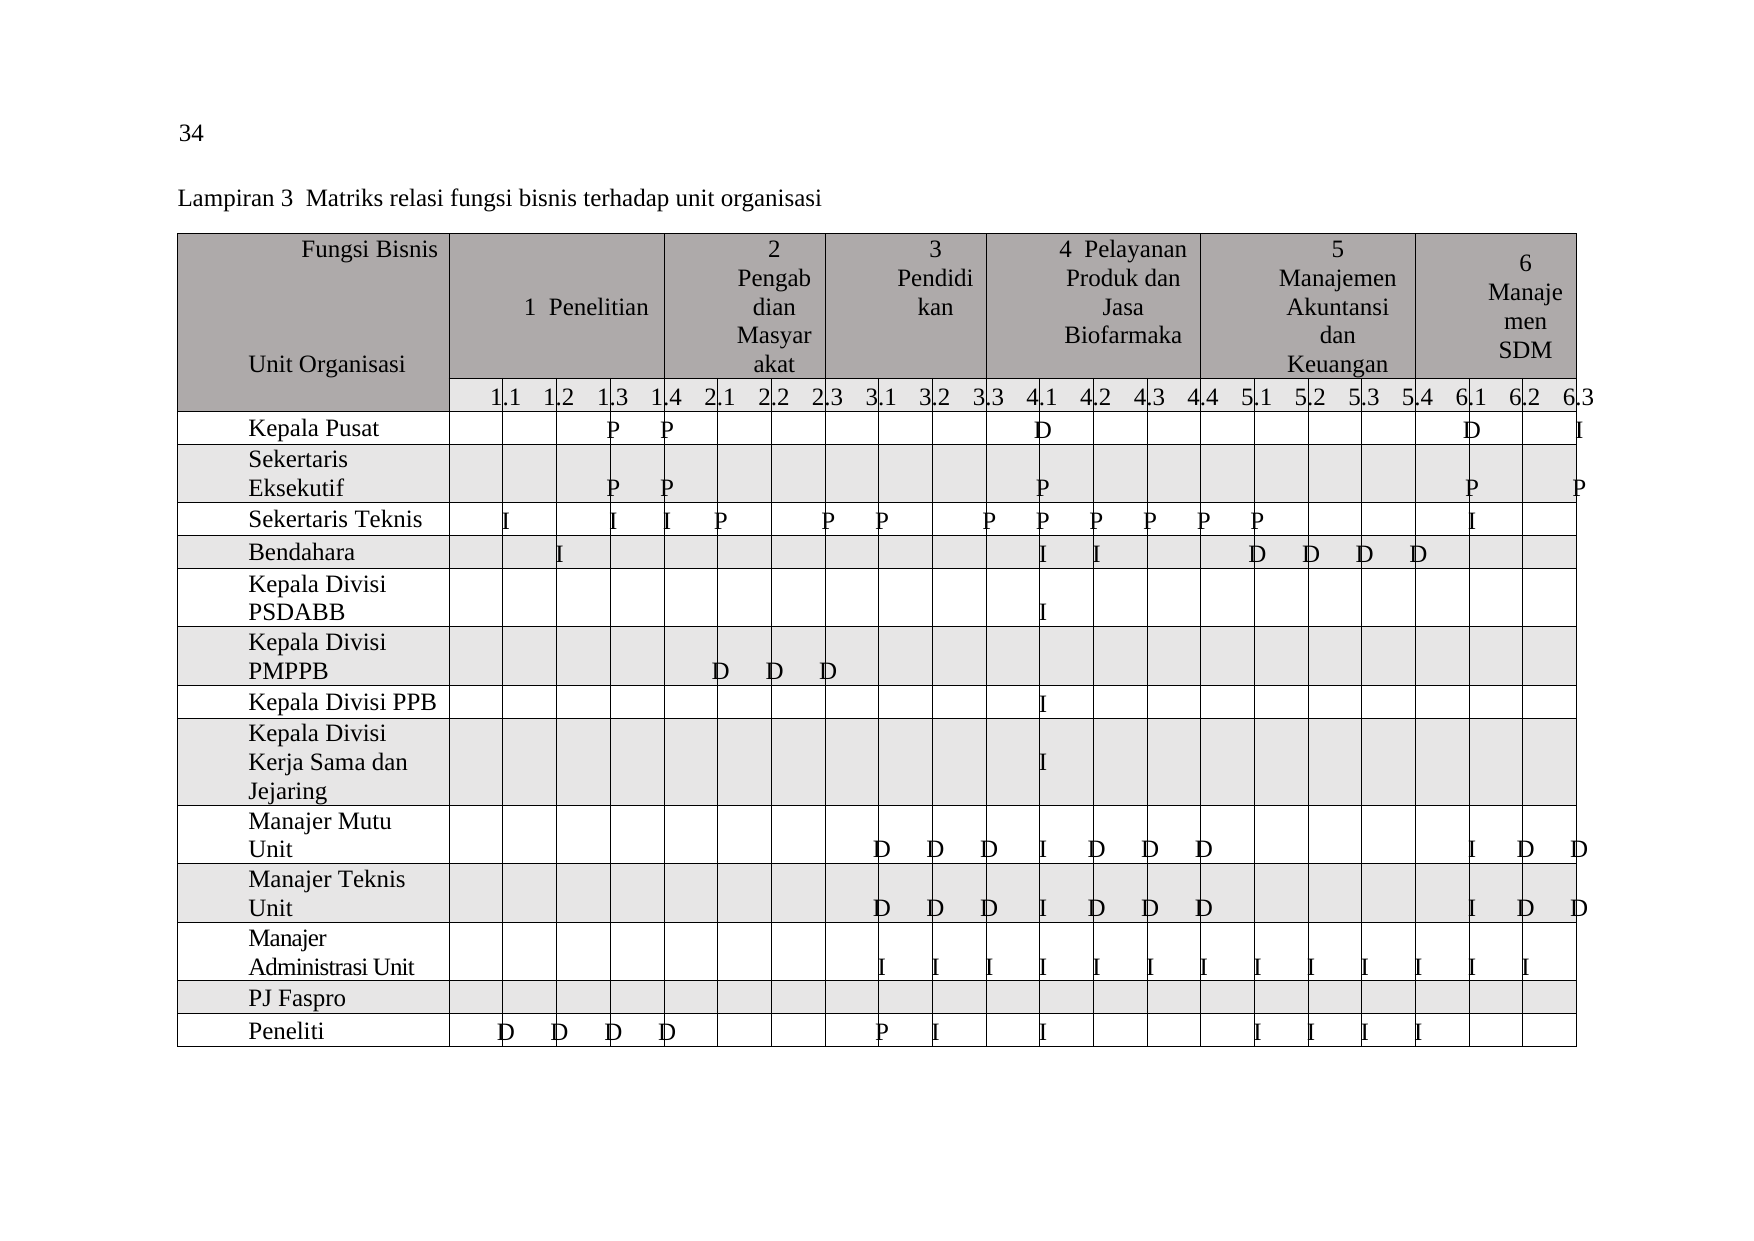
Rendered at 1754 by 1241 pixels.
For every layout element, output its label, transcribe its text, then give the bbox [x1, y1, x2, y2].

table_cell [1416, 1014, 1469, 1046]
table_cell [933, 445, 986, 502]
table_cell [718, 412, 771, 443]
table_cell I [557, 503, 610, 535]
table_cell [718, 569, 771, 626]
table_cell [1040, 412, 1093, 443]
table_cell I [987, 923, 1039, 980]
table_cell [665, 536, 717, 568]
table_cell [933, 981, 986, 1013]
table_cell [450, 923, 502, 980]
table_cell [503, 412, 556, 443]
table_cell [1523, 719, 1576, 805]
table_cell [718, 806, 771, 863]
table_cell [503, 503, 556, 535]
table_cell [1094, 1014, 1147, 1046]
table_cell 3.1 [826, 379, 878, 411]
table_cell Kepala Divisi PPB [178, 686, 449, 717]
table_cell [1362, 503, 1415, 535]
table_cell I [1362, 1014, 1415, 1046]
table_cell [503, 864, 556, 922]
table_cell I [450, 503, 502, 535]
table_cell I [879, 1014, 932, 1046]
table_cell 4.3 [1094, 379, 1147, 411]
table_cell P [1094, 503, 1147, 535]
table_cell [557, 981, 610, 1013]
table_cell [1148, 445, 1200, 502]
table_cell [1201, 569, 1254, 626]
table_cell [1416, 569, 1469, 626]
table_cell I [987, 719, 1039, 805]
table_cell [718, 536, 771, 568]
table_cell [450, 445, 502, 502]
table_cell D [665, 627, 717, 685]
table_cell [1255, 806, 1308, 863]
table_cell [503, 627, 556, 685]
table_cell D [772, 627, 825, 685]
table_cell P [611, 412, 664, 443]
table_cell I [1201, 1014, 1254, 1046]
table_header 3 Pendidikan [826, 234, 986, 378]
table_cell D [987, 412, 1039, 443]
table_cell [450, 719, 502, 805]
table_cell [718, 686, 771, 717]
table_cell [1416, 686, 1469, 717]
table_cell [879, 445, 932, 502]
table_cell 2.1 [665, 379, 717, 411]
table_cell [1416, 981, 1469, 1013]
table_cell [1201, 719, 1254, 805]
table_cell [826, 627, 878, 685]
table_cell [879, 719, 932, 805]
table_cell [557, 719, 610, 805]
table_cell [503, 569, 556, 626]
table_cell [1362, 445, 1415, 502]
table_cell [1255, 412, 1308, 443]
table_cell [1523, 536, 1576, 568]
table_cell [1148, 686, 1200, 717]
table_cell [1040, 1014, 1093, 1046]
table_cell [933, 627, 986, 685]
table_cell [611, 806, 664, 863]
table_cell [557, 923, 610, 980]
table_cell I [1416, 806, 1469, 863]
table_cell I [1040, 536, 1093, 568]
table_cell I [987, 686, 1039, 717]
table_cell [1040, 627, 1093, 685]
table_cell [665, 686, 717, 717]
table_cell [557, 569, 610, 626]
table_cell 4.1 [987, 379, 1039, 411]
table_cell [1523, 981, 1576, 1013]
table_cell [1148, 569, 1200, 626]
table_cell PJ Faspro [178, 981, 449, 1013]
table_cell 5.2 [1255, 379, 1308, 411]
table_cell [1201, 627, 1254, 685]
table_cell [1470, 981, 1522, 1013]
table_cell [826, 719, 878, 805]
table_cell [1470, 686, 1522, 717]
table_cell [1094, 445, 1147, 502]
table_cell [1094, 536, 1147, 568]
table_cell [1148, 981, 1200, 1013]
table_cell D [826, 864, 878, 922]
table_cell D [557, 1014, 610, 1046]
table_cell [1094, 569, 1147, 626]
table_cell [772, 569, 825, 626]
table_cell I [1523, 412, 1576, 443]
table_cell D [1470, 806, 1522, 863]
table_cell Kepala Divisi PSDABB [178, 569, 449, 626]
table_cell D [933, 864, 986, 922]
table_cell I [1094, 923, 1147, 980]
table_cell I [987, 1014, 1039, 1046]
table_cell [933, 536, 986, 568]
table_cell [718, 719, 771, 805]
table_cell [718, 923, 771, 980]
table_cell I [1470, 923, 1522, 980]
table_cell [933, 569, 986, 626]
table_cell [450, 806, 502, 863]
table_cell [1255, 686, 1308, 717]
table_cell P [987, 503, 1039, 535]
table_header Fungsi Bisnis Unit Organisasi [178, 234, 449, 411]
table_cell D [879, 806, 932, 863]
table_cell Kepala Pusat [178, 412, 449, 443]
table_cell [1040, 981, 1093, 1013]
table_cell [718, 1014, 771, 1046]
table_cell [772, 445, 825, 502]
table_cell I [1309, 923, 1361, 980]
table_cell 2.3 [772, 379, 825, 411]
table_cell I [611, 503, 664, 535]
table_header 5 Manajemen Akuntansi dan Keuangan [1201, 234, 1415, 378]
table_cell [1255, 569, 1308, 626]
table_cell P [933, 503, 986, 535]
table_cell [826, 412, 878, 443]
table_cell [503, 719, 556, 805]
table_cell Kepala Divisi Kerja Sama dan Jejaring [178, 719, 449, 805]
table_cell I [1416, 923, 1469, 980]
table_cell [1255, 627, 1308, 685]
table_cell [772, 686, 825, 717]
table_cell [1148, 412, 1200, 443]
table_cell [718, 503, 771, 535]
table_cell [1523, 503, 1576, 535]
table_cell P [987, 445, 1039, 502]
table_cell [826, 686, 878, 717]
table_cell D [1470, 864, 1522, 922]
table_cell D [826, 806, 878, 863]
table_cell [1470, 445, 1522, 502]
table_cell I [987, 864, 1039, 922]
table_cell Sekertaris Teknis [178, 503, 449, 535]
table_cell [557, 686, 610, 717]
table_cell [1309, 864, 1361, 922]
table_cell 4.2 [1040, 379, 1093, 411]
table_header 6 Manajemen SDM [1416, 234, 1576, 378]
table_cell [1040, 445, 1093, 502]
table_cell [987, 981, 1039, 1013]
table_cell 3.3 [933, 379, 986, 411]
table_cell [879, 627, 932, 685]
table_cell I [879, 923, 932, 980]
table_header 2 Pengabdian Masyarakat [665, 234, 825, 378]
table_cell [1362, 569, 1415, 626]
table_cell [1201, 686, 1254, 717]
table_cell [1523, 569, 1576, 626]
table_cell D [933, 806, 986, 863]
table_cell [557, 806, 610, 863]
table_cell 6.2 [1470, 379, 1522, 411]
table_cell [718, 445, 771, 502]
table_cell [879, 686, 932, 717]
table_cell [1309, 686, 1361, 717]
table_cell [1094, 627, 1147, 685]
table_cell [1309, 981, 1361, 1013]
table_cell [450, 686, 502, 717]
table_cell [1362, 686, 1415, 717]
table_cell [1309, 719, 1361, 805]
table_cell [772, 981, 825, 1013]
table_cell [450, 569, 502, 626]
table_cell [772, 806, 825, 863]
table_cell [1362, 806, 1415, 863]
table_cell [1362, 719, 1415, 805]
table_cell [1309, 412, 1361, 443]
table_cell D [1309, 536, 1361, 568]
table_cell 1.1 [450, 379, 502, 411]
table_cell [1309, 445, 1361, 502]
table_cell [1470, 412, 1522, 443]
table_cell [611, 627, 664, 685]
table_cell Bendahara [178, 536, 449, 568]
table_cell [665, 445, 717, 502]
table_cell [826, 445, 878, 502]
table_cell [1255, 503, 1308, 535]
table_cell [1470, 503, 1522, 535]
table_cell 4.4 [1148, 379, 1200, 411]
table_cell [503, 686, 556, 717]
table_cell Manajer Teknis Unit [178, 864, 449, 922]
table_cell [826, 981, 878, 1013]
table_cell [933, 1014, 986, 1046]
table_cell D [1523, 864, 1576, 922]
table_cell [503, 981, 556, 1013]
table_cell Sekertaris Eksekutif [178, 445, 449, 502]
table_cell 5.1 [1201, 379, 1254, 411]
table_cell [1040, 719, 1093, 805]
table_cell [1309, 503, 1361, 535]
table_cell [665, 412, 717, 443]
table_cell [1362, 864, 1415, 922]
table_cell I [1416, 503, 1469, 535]
table_cell [772, 1014, 825, 1046]
table_cell P [611, 445, 664, 502]
table_cell I [987, 569, 1039, 626]
table_cell I [1362, 923, 1415, 980]
table_cell [611, 719, 664, 805]
table_cell I [826, 923, 878, 980]
table_cell P [1416, 445, 1469, 502]
table_cell [611, 536, 664, 568]
table_cell [772, 923, 825, 980]
table_cell 5.3 [1309, 379, 1361, 411]
table_cell P [557, 445, 610, 502]
table_cell I [987, 806, 1039, 863]
table_cell 5.4 [1362, 379, 1415, 411]
table_cell [1094, 412, 1147, 443]
table_cell [772, 536, 825, 568]
table_cell I [933, 923, 986, 980]
table_cell P [826, 1014, 878, 1046]
table_cell [1201, 981, 1254, 1013]
table_cell [665, 1014, 717, 1046]
table_cell [1523, 686, 1576, 717]
table_cell D [1416, 412, 1469, 443]
table_cell D [1040, 864, 1093, 922]
table_cell P [1201, 503, 1254, 535]
table_cell [1094, 686, 1147, 717]
table_cell [611, 864, 664, 922]
table_cell 6.3 [1523, 379, 1576, 411]
table_cell Kepala Divisi PMPPB [178, 627, 449, 685]
table_cell [450, 864, 502, 922]
table_cell [503, 806, 556, 863]
table_cell [772, 864, 825, 922]
table_cell 1.2 [503, 379, 556, 411]
table_cell P [772, 503, 825, 535]
table_cell D [1040, 806, 1093, 863]
table_cell [1201, 445, 1254, 502]
table_cell [1148, 627, 1200, 685]
table_cell [1094, 719, 1147, 805]
table_cell [1040, 569, 1093, 626]
table_cell 3.2 [879, 379, 932, 411]
table_cell D [879, 864, 932, 922]
table_cell [826, 569, 878, 626]
table_cell D [1094, 806, 1147, 863]
table_cell [1362, 412, 1415, 443]
table_cell [1148, 1014, 1200, 1046]
table_cell I [1040, 923, 1093, 980]
table_cell [1255, 981, 1308, 1013]
table_cell [1416, 627, 1469, 685]
table_cell P [1523, 445, 1576, 502]
table_cell [933, 412, 986, 443]
table_cell I [1201, 923, 1254, 980]
table_cell [611, 569, 664, 626]
table_cell [1362, 627, 1415, 685]
table_cell [557, 536, 610, 568]
table_cell [1523, 923, 1576, 980]
table_cell [450, 981, 502, 1013]
table_cell Manajer Mutu Unit [178, 806, 449, 863]
table_cell [826, 536, 878, 568]
table_cell [1309, 569, 1361, 626]
table_cell [1201, 412, 1254, 443]
table_cell [772, 412, 825, 443]
table_cell Manajer Administrasi Unit [178, 923, 449, 980]
table_cell D [1148, 864, 1200, 922]
table_cell [718, 864, 771, 922]
table_cell P [665, 503, 717, 535]
table_cell [879, 536, 932, 568]
table_cell [557, 627, 610, 685]
table_cell D [1255, 536, 1308, 568]
table_cell [1309, 627, 1361, 685]
table_cell 1.4 [611, 379, 664, 411]
table_cell [1201, 864, 1254, 922]
table_cell [503, 445, 556, 502]
table_header 1 Penelitian [450, 234, 664, 378]
table_cell [1255, 445, 1308, 502]
table_cell D [1201, 536, 1254, 568]
table_cell 1.3 [557, 379, 610, 411]
table_cell [933, 719, 986, 805]
table_cell D [611, 1014, 664, 1046]
table_cell I [1309, 1014, 1361, 1046]
table_cell [1523, 1014, 1576, 1046]
table_cell [665, 569, 717, 626]
table_cell [879, 503, 932, 535]
table_cell [933, 686, 986, 717]
table_cell Peneliti [178, 1014, 449, 1046]
table_cell [1416, 719, 1469, 805]
table_cell [665, 719, 717, 805]
table_cell I [1416, 864, 1469, 922]
table_cell D [1362, 536, 1415, 568]
table_cell [1201, 806, 1254, 863]
table_cell I [1148, 923, 1200, 980]
table_cell I [1255, 923, 1308, 980]
table_cell 6.1 [1416, 379, 1469, 411]
table_cell [450, 536, 502, 568]
table_cell [1148, 719, 1200, 805]
table_cell [665, 923, 717, 980]
table_cell [879, 412, 932, 443]
table_cell [1416, 536, 1469, 568]
table_cell I [1255, 1014, 1308, 1046]
table_cell [1148, 536, 1200, 568]
text Lampiran 3 Matriks relasi fungsi bisnis terhadap unit organisasi [177, 183, 1518, 212]
table_cell [557, 864, 610, 922]
table_cell [718, 981, 771, 1013]
table_header 4 Pelayanan Produk dan Jasa Biofarmaka [987, 234, 1200, 378]
table_cell [611, 923, 664, 980]
table_cell [1309, 806, 1361, 863]
table_cell [1255, 719, 1308, 805]
table_cell [1470, 536, 1522, 568]
table_cell [665, 806, 717, 863]
table_cell [1094, 981, 1147, 1013]
table_cell D [1148, 806, 1200, 863]
table_cell P [1148, 503, 1200, 535]
table_cell P [1040, 503, 1093, 535]
table_cell [665, 981, 717, 1013]
table_cell [611, 686, 664, 717]
table_cell [1470, 569, 1522, 626]
table_cell [611, 981, 664, 1013]
table_cell P [557, 412, 610, 443]
table_cell [772, 719, 825, 805]
table_cell [1255, 864, 1308, 922]
table_cell D [1523, 806, 1576, 863]
table_cell [879, 569, 932, 626]
table_cell D [503, 1014, 556, 1046]
table_cell [987, 627, 1039, 685]
table_cell [450, 627, 502, 685]
table_cell [1523, 627, 1576, 685]
table_cell [1470, 1014, 1522, 1046]
table_cell [665, 864, 717, 922]
table_cell [450, 412, 502, 443]
table_cell I [503, 536, 556, 568]
table_cell [1470, 719, 1522, 805]
table_cell [1470, 627, 1522, 685]
table_cell P [826, 503, 878, 535]
table_cell D [718, 627, 771, 685]
table_cell I [987, 536, 1039, 568]
table_cell D [1094, 864, 1147, 922]
table_cell 2.2 [718, 379, 771, 411]
table_cell [1040, 686, 1093, 717]
table_cell [503, 923, 556, 980]
table_cell [879, 981, 932, 1013]
table_cell [1362, 981, 1415, 1013]
table_cell D [450, 1014, 502, 1046]
